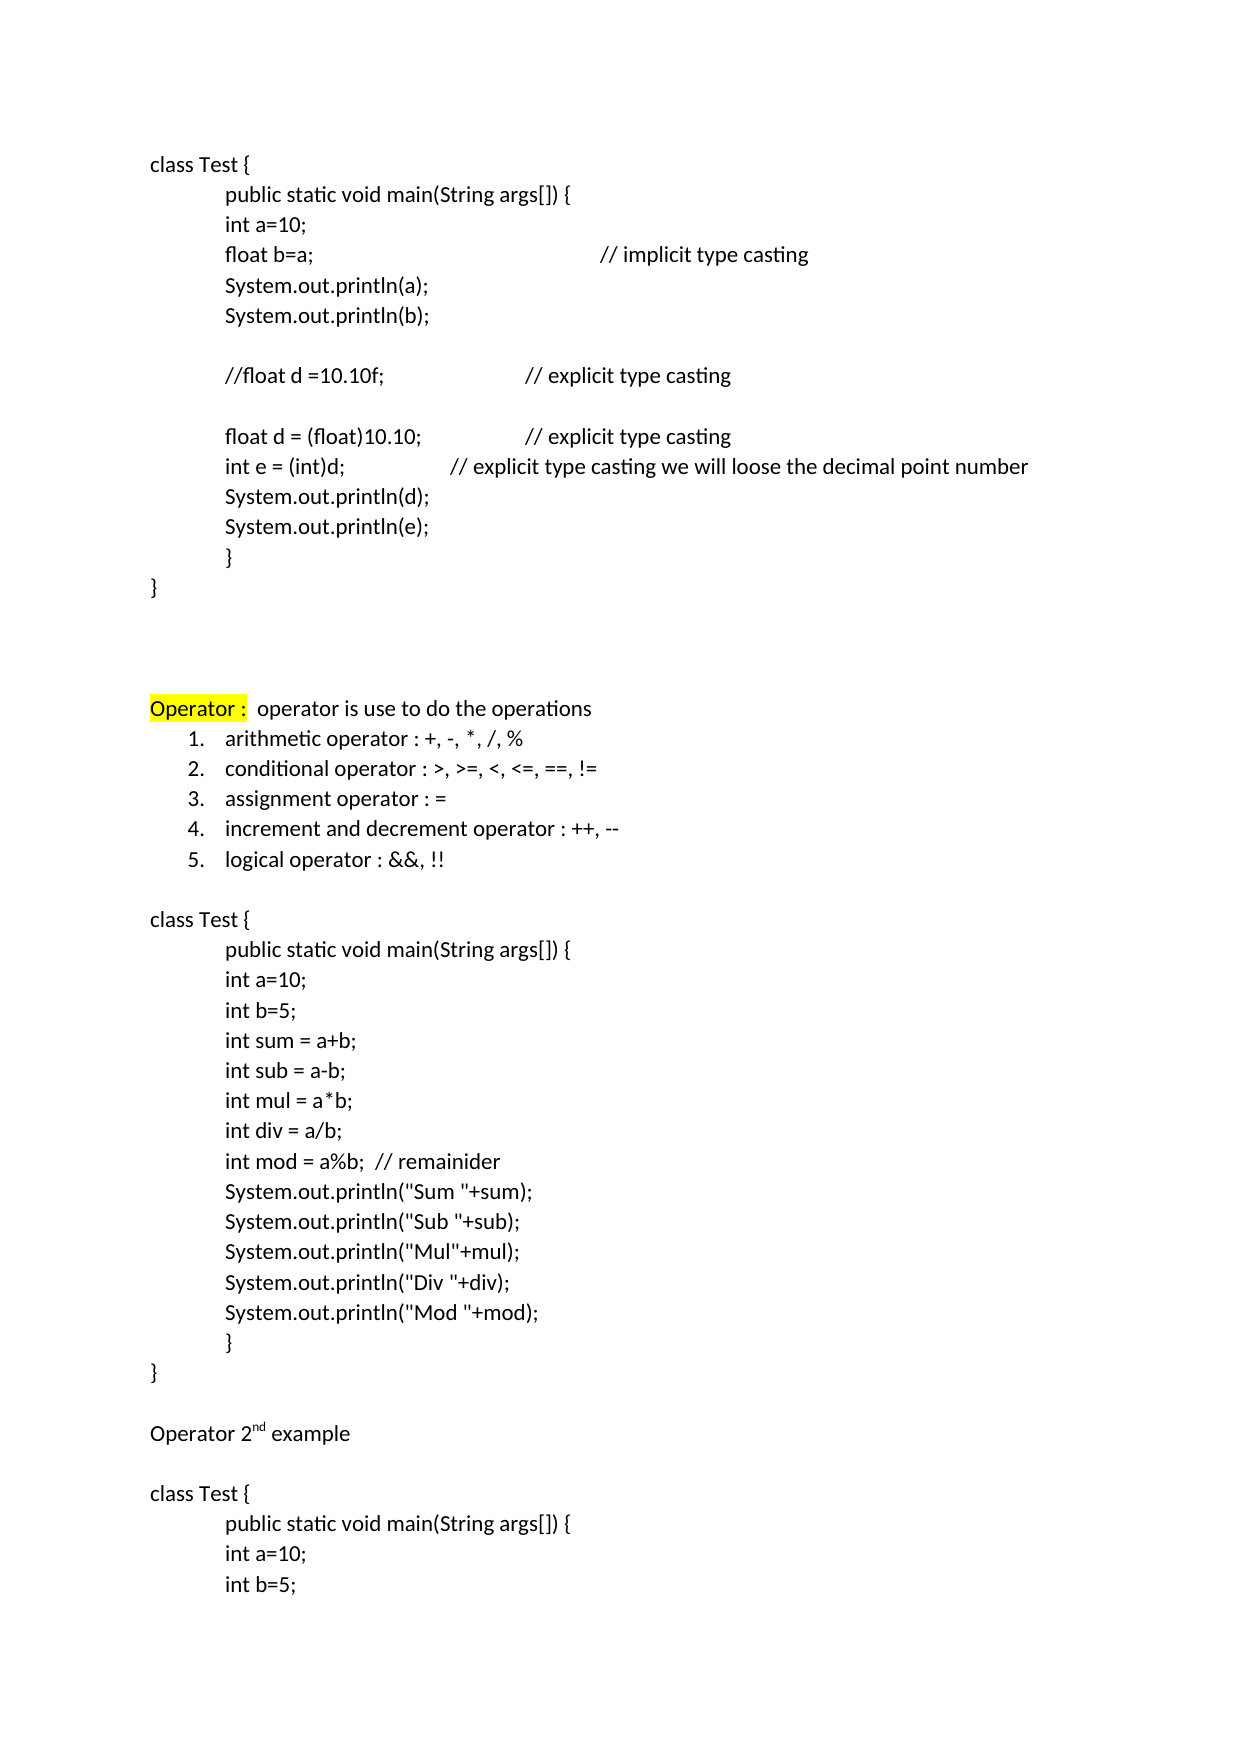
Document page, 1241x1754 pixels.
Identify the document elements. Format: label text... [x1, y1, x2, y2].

text } [150, 1358, 1090, 1386]
text System.out.println("Div "+div); [150, 1268, 1090, 1296]
list increment and decrement operator : ++, -- [187, 814, 1090, 843]
text int sub = a-b; [150, 1056, 1090, 1084]
text public static void main(String args[]) { [150, 935, 1090, 963]
text int e = (int)d; // explicit type casting we will loose the decimal point number [150, 452, 1090, 480]
text Operator 2nd example [150, 1419, 1090, 1447]
list assignment operator : = [187, 784, 1090, 812]
text int b=5; [150, 996, 1090, 1024]
text System.out.println("Mul"+mul); [150, 1237, 1090, 1266]
text class Test { [150, 905, 1090, 933]
text public static void main(String args[]) { [150, 1509, 1090, 1537]
text public static void main(String args[]) { [150, 180, 1090, 208]
text System.out.println("Sub "+sub); [150, 1207, 1090, 1235]
text System.out.println(d); [150, 482, 1090, 510]
text int b=5; [150, 1570, 1090, 1598]
list arithmetic operator : +, -, *, /, % [187, 724, 1090, 752]
text System.out.println(e); [150, 512, 1090, 541]
text int a=10; [150, 1539, 1090, 1568]
text int div = a/b; [150, 1117, 1090, 1145]
text float b=a; // implicit type casting [150, 241, 1090, 269]
text class Test { [150, 150, 1090, 178]
list logical operator : &&, !! [187, 845, 1090, 873]
text int a=10; [150, 966, 1090, 994]
text } [150, 543, 1090, 571]
text } [150, 1328, 1090, 1356]
text class Test { [150, 1479, 1090, 1507]
text Operator : operator is use to do the operations [247, 694, 1090, 722]
list conditional operator : >, >=, <, <=, ==, != [187, 754, 1090, 782]
text System.out.println("Sum "+sum); [150, 1177, 1090, 1205]
text System.out.println(a); [150, 271, 1090, 299]
text System.out.println(b); [150, 301, 1090, 329]
text int mul = a*b; [150, 1086, 1090, 1114]
text //float d =10.10f; // explicit type casting [150, 361, 1090, 389]
text float d = (float)10.10; // explicit type casting [150, 422, 1090, 450]
text int mod = a%b; // remainider [150, 1147, 1090, 1175]
text } [150, 573, 1090, 601]
text int sum = a+b; [150, 1026, 1090, 1054]
text int a=10; [150, 210, 1090, 238]
text System.out.println("Mod "+mod); [150, 1298, 1090, 1326]
